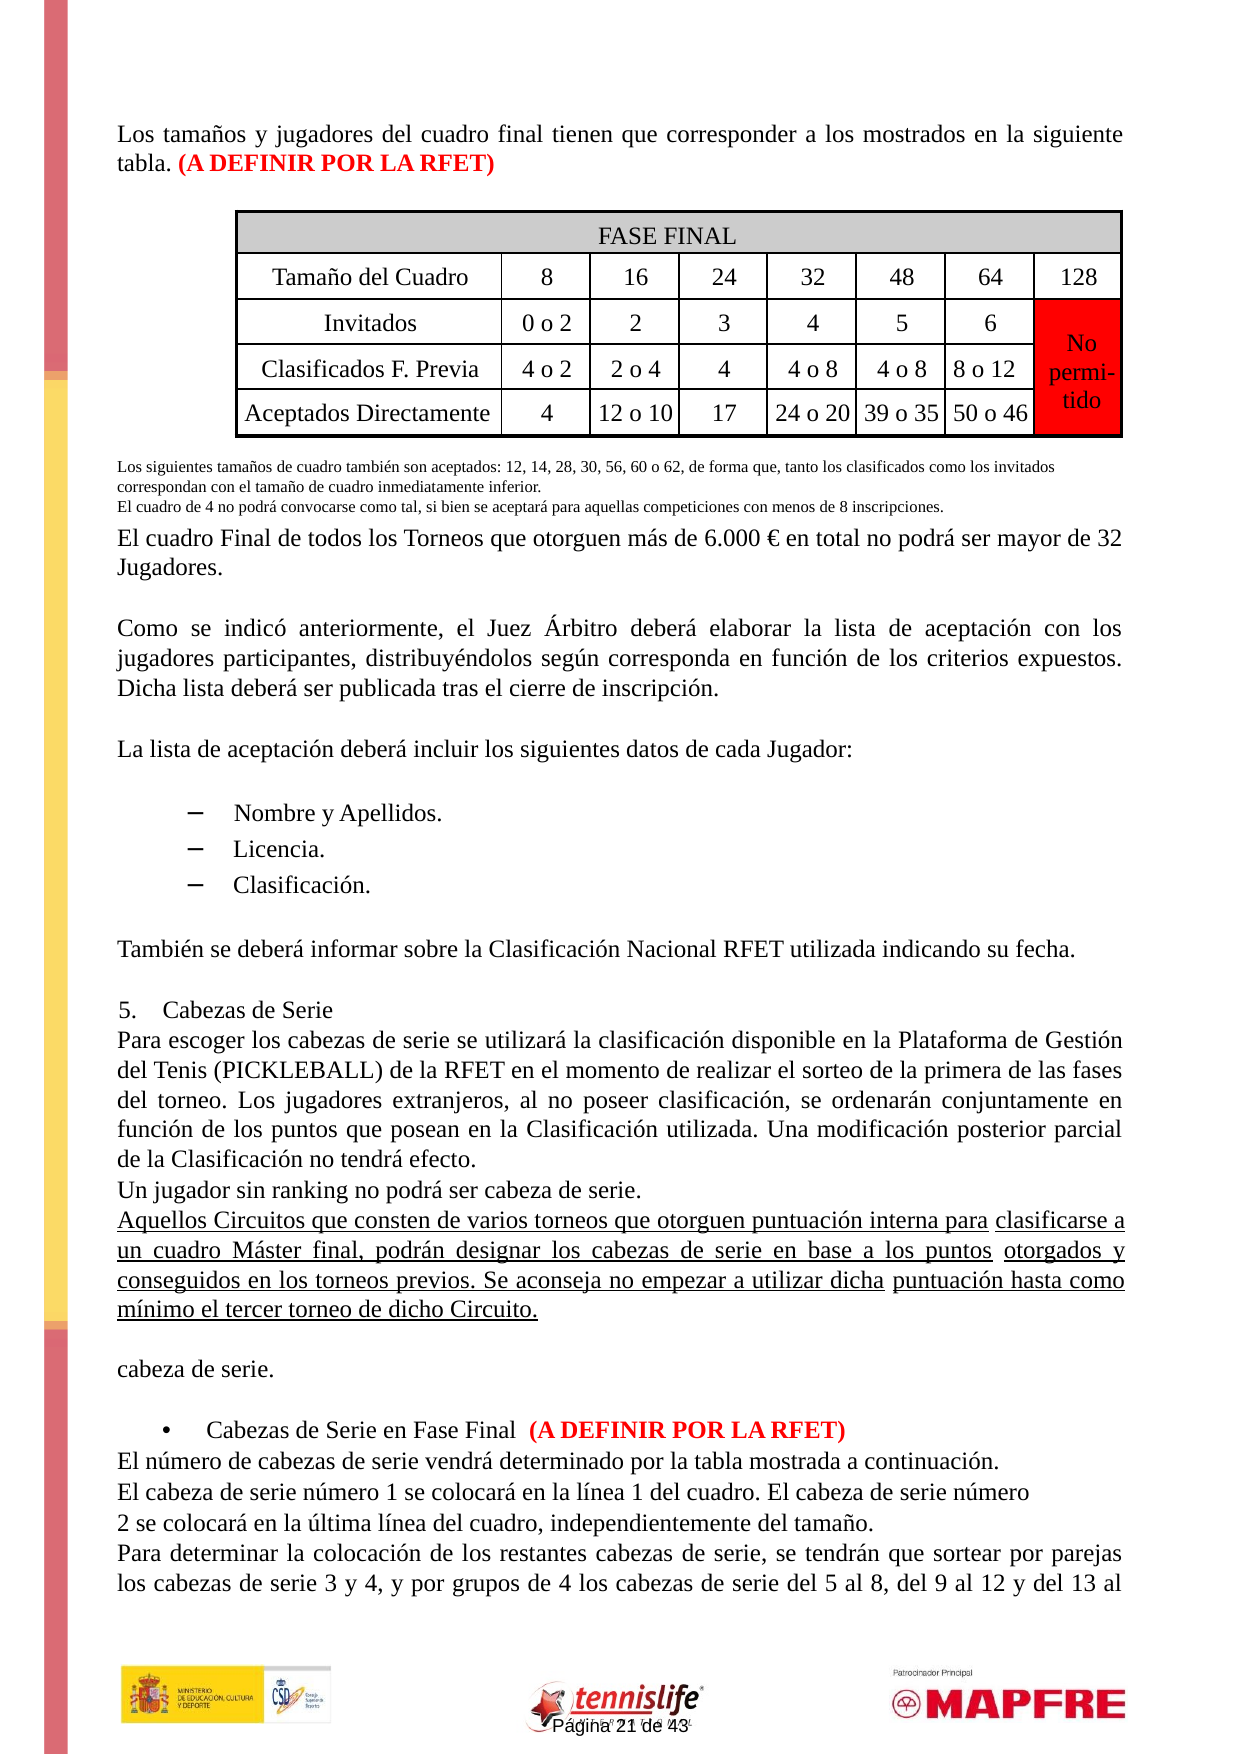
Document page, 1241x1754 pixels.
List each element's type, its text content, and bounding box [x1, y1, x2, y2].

table_cell 17 [680, 390, 766, 434]
table_cell 5 [857, 300, 944, 343]
table_header [767, 213, 1120, 252]
text Los siguientes tamaños de cuadro también son aceptados: 12, 14, 28, 30, 56, 60 o 62, de forma que, tanto los clasificados como los invitados correspondan con el tamaño de cuadro inmediatamente inferior. [117, 457, 1125, 496]
text − Nombre y Apellidos. [117, 795, 1125, 829]
table_header [501, 213, 590, 252]
table_cell 4 o 2 [502, 345, 589, 388]
text El cabeza de serie número 1 se colocará en la línea 1 del cuadro. El cabeza de serie número [117, 1477, 1124, 1506]
text Aquellos Circuitos que consten de varios torneos que otorguen puntuación interna para clasificarse a un cuadro Máster final, podrán designar los cabezas de serie en base a los puntos otorgados y conseguidos en los torneos previos. Se aconseja no empezar a utilizar dicha puntuación hasta como mínimo el tercer torneo de dicho Circuito. [117, 1206, 1125, 1323]
text El cuadro de 4 no podrá convocarse como tal, si bien se aceptará para aquellas competiciones con menos de 8 inscripciones. [117, 497, 1125, 516]
text La lista de aceptación deberá incluir los siguientes datos de cada Jugador: [117, 734, 1124, 762]
table_cell 0 o 2 [502, 300, 589, 343]
table_cell 50 o 46 [946, 390, 1033, 434]
text Como se indicó anteriormente, el Juez Árbitro deberá elaborar la lista de aceptación con los jugadores participantes, distribuyéndolos según corresponda en función de los criterios expuestos. Dicha lista deberá ser publicada tras el cierre de inscripción. [117, 613, 1124, 701]
table_cell 12 o 10 [591, 390, 678, 434]
table_cell 24 o 20 [768, 390, 855, 434]
table_cell 24 [680, 254, 766, 298]
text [117, 1538, 1124, 1597]
table_cell 4 o 8 [768, 345, 855, 388]
table_cell 48 [857, 254, 944, 298]
table_header [238, 213, 501, 252]
text 2 se colocará en la última línea del cuadro, independientemente del tamaño. [117, 1508, 1124, 1536]
text Los tamaños y jugadores del cuadro final tienen que corresponder a los mostrados en la siguiente tabla. (A DEFINIR POR LA RFET) [117, 119, 1124, 177]
table_cell 39 o 35 [857, 390, 944, 434]
text También se deberá informar sobre la Clasificación Nacional RFET utilizada indicando su fecha. [117, 934, 1124, 962]
list Cabezas de Serie [118, 995, 1124, 1023]
table_cell Invitados [238, 300, 501, 343]
picture [120, 1664, 332, 1724]
text − Licencia. [117, 831, 1125, 865]
table_cell Aceptados Directamente [238, 390, 501, 434]
table_cell 4 [502, 390, 589, 434]
text Para escoger los cabezas de serie se utilizará la clasificación disponible en la Plataforma de Gestión del Tenis (PICKLEBALL) de la RFET en el momento de realizar el sorteo de la primera de las fases del torneo. Los jugadores extranjeros, al no poseer clasificación, se ordenarán conjuntamente en función de los puntos que posean en la Clasificación utilizada. Una modificación posterior parcial de la Clasificación no tendrá efecto. [117, 1026, 1124, 1173]
picture [516, 1671, 716, 1739]
table_cell 16 [591, 254, 678, 298]
table_cell No permi- tido [1035, 300, 1120, 434]
text El número de cabezas de serie vendrá determinado por la tabla mostrada a continuación. [117, 1446, 1124, 1475]
table_cell 6 [946, 300, 1033, 343]
table_cell 3 [680, 300, 766, 343]
table_cell 2 o 4 [591, 345, 678, 388]
text − Clasificación. [117, 867, 1125, 901]
table_cell 8 o 12 [946, 345, 1033, 388]
text El cuadro Final de todos los Torneos que otorguen más de 6.000 € en total no podrá ser mayor de 32 Jugadores. [117, 523, 1124, 581]
table_cell 4 [680, 345, 766, 388]
table_cell 4 o 8 [857, 345, 944, 388]
table_cell Tamaño del Cuadro [238, 254, 501, 298]
picture [43, 0, 68, 1754]
text cabeza de serie. [117, 1354, 1124, 1383]
list Cabezas de Serie en Fase Final (A DEFINIR POR LA RFET) [162, 1415, 1124, 1444]
table_cell 2 [591, 300, 678, 343]
table_header FASE FINAL [590, 213, 767, 252]
table_cell 4 [768, 300, 855, 343]
table_cell 8 [502, 254, 589, 298]
picture [888, 1665, 1128, 1723]
table_cell 32 [768, 254, 855, 298]
table_cell 64 [946, 254, 1033, 298]
text Un jugador sin ranking no podrá ser cabeza de serie. [117, 1175, 1124, 1203]
table_cell Clasificados F. Previa [238, 345, 501, 388]
table_cell 128 [1035, 254, 1120, 298]
